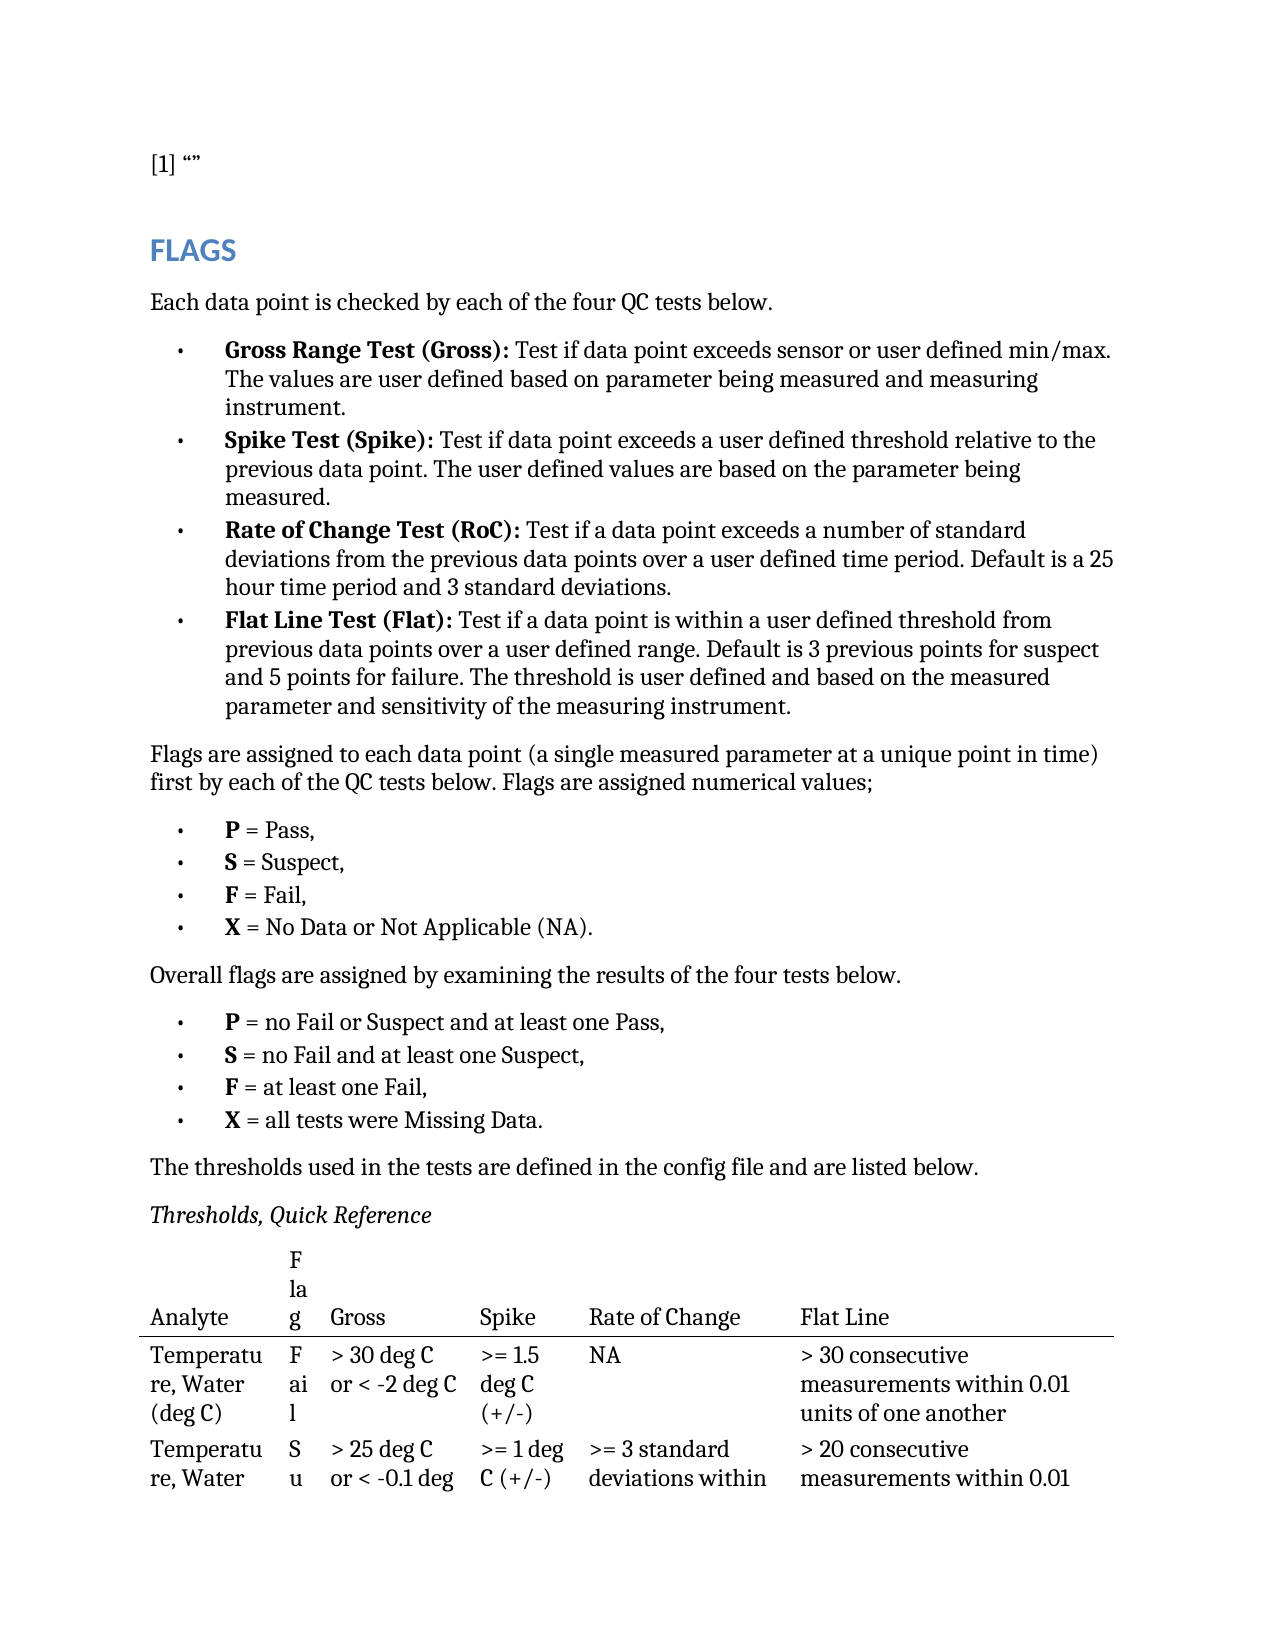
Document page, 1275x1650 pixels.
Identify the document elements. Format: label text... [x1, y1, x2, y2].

table_cell > 25 deg C or < -0.1 deg C [319, 1431, 469, 1496]
text Overall flags are assigned by examining the results of the four tests below. [150, 961, 1125, 989]
table_header Flat Line [789, 1242, 1114, 1336]
text [1] “” [150, 150, 1125, 179]
table_cell >= 1 deg C (+/-) [469, 1431, 577, 1496]
list S = Suspect, [175, 848, 1125, 877]
table_cell Temperature, Water (deg C) [139, 1431, 278, 1496]
list F = at least one Fail, [175, 1073, 1125, 1102]
table_header Flag [278, 1242, 319, 1336]
subtitle FLAGS [150, 229, 1125, 269]
list Rate of Change Test (RoC): Test if a data point exceeds a number of standard deviations from the previous data points over a user defined time period. Default is a 25 hour time period and 3 standard deviations. [175, 516, 1125, 602]
text The thresholds used in the tests are defined in the config file and are listed below. [150, 1153, 1125, 1182]
table_cell Fail [278, 1337, 319, 1431]
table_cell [789, 1431, 1114, 1496]
table_cell > 30 consecutive measurements within 0.01 units of one another [789, 1337, 1114, 1431]
table_cell >= 1.5 deg C (+/-) [469, 1337, 577, 1431]
table_cell Temperature, Water (deg C) [139, 1337, 278, 1431]
list Flat Line Test (Flat): Test if a data point is within a user defined threshold from previous data points over a user defined range. Default is 3 previous points for suspect and 5 points for failure. The threshold is user defined and based on the measured parameter and sensitivity of the measuring instrument. [175, 606, 1125, 721]
list S = no Fail and at least one Suspect, [175, 1041, 1125, 1069]
table_cell Suspect [278, 1431, 319, 1496]
list P = no Fail or Suspect and at least one Pass, [175, 1008, 1125, 1037]
list F = Fail, [175, 881, 1125, 909]
text Thresholds, Quick Reference [150, 1201, 1125, 1229]
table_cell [577, 1431, 789, 1496]
table_cell > 30 deg C or < -2 deg C [319, 1337, 469, 1431]
table_cell NA [577, 1337, 789, 1431]
list Gross Range Test (Gross): Test if data point exceeds sensor or user defined min/max. The values are user defined based on parameter being measured and measuring instrument. [175, 336, 1125, 422]
table_header Analyte [139, 1242, 278, 1336]
list X = all tests were Missing Data. [175, 1106, 1125, 1134]
list X = No Data or Not Applicable (NA). [175, 913, 1125, 942]
text Each data point is checked by each of the four QC tests below. [150, 288, 1125, 317]
table_header Spike [469, 1242, 577, 1336]
table_header Gross [319, 1242, 469, 1336]
list P = Pass, [175, 816, 1125, 844]
text Flags are assigned to each data point (a single measured parameter at a unique point in time) first by each of the QC tests below. Flags are assigned numerical values; [150, 739, 1125, 797]
table_header Rate of Change [577, 1242, 789, 1336]
list Spike Test (Spike): Test if data point exceeds a user defined threshold relative to the previous data point. The user defined values are based on the parameter being measured. [175, 426, 1125, 512]
